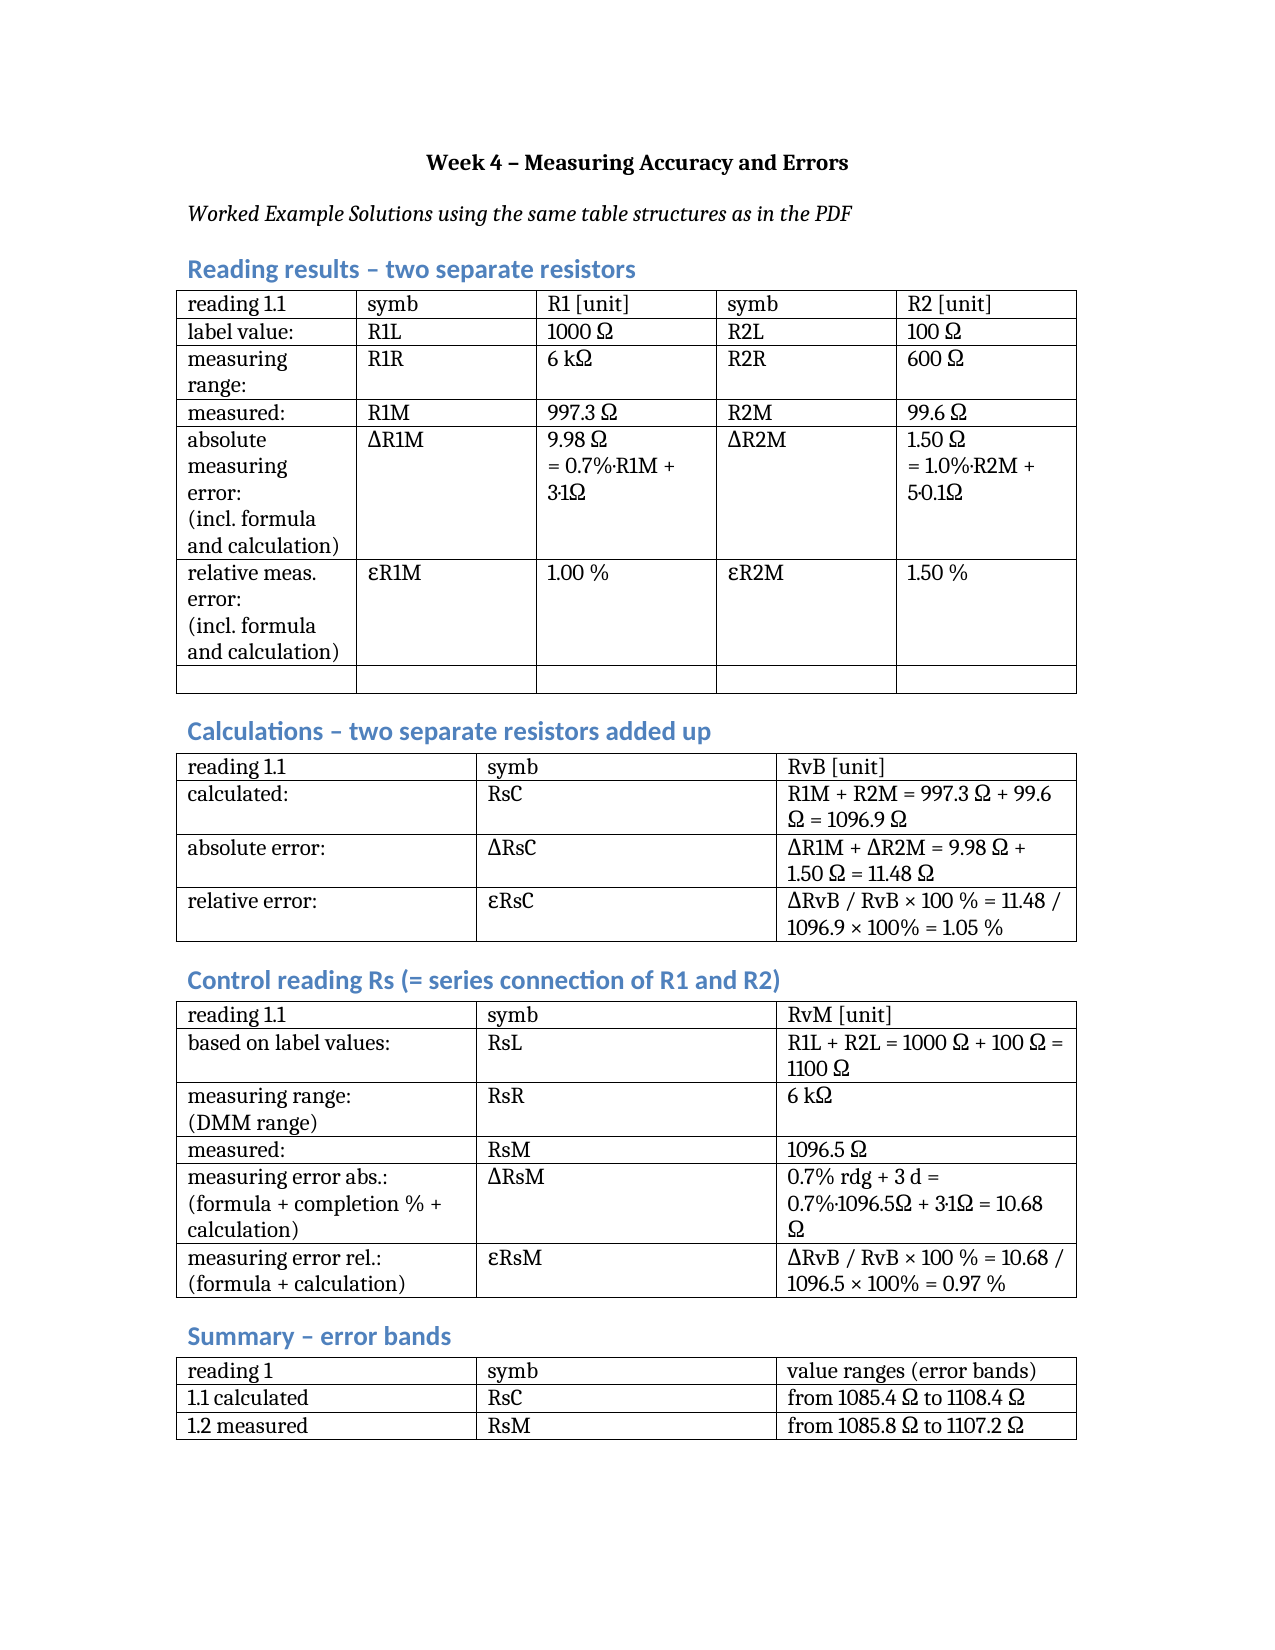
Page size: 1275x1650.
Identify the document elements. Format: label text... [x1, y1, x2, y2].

table_cell RsC [477, 781, 776, 833]
table_cell R1R [357, 346, 536, 398]
table_header reading 1.1 [177, 1002, 476, 1028]
table_cell 1.50 Ω = 1.0%·R2M + 5·0.1Ω [897, 427, 1076, 559]
table_header symb [357, 291, 536, 317]
table_cell measuring error abs.: (formula + completion % + calculation) [177, 1164, 476, 1243]
table_header symb [477, 754, 776, 780]
subtitle Reading results – two separate resistors [187, 252, 1087, 285]
table_cell ΔRvB / RvB × 100 % = 10.68 / 1096.5 × 100% = 0.97 % [777, 1244, 1076, 1297]
table_header value ranges (error bands) [777, 1358, 1076, 1384]
table_cell measuring range: (DMM range) [177, 1083, 476, 1136]
table_cell 6 kΩ [537, 346, 716, 398]
table_header reading 1 [177, 1358, 476, 1384]
table_cell RsM [477, 1137, 776, 1163]
table_cell absolute measuring error: (incl. formula and calculation) [177, 427, 356, 559]
table_cell from 1085.8 Ω to 1107.2 Ω [777, 1413, 1076, 1439]
table_cell εRsC [477, 888, 776, 941]
text Worked Example Solutions using the same table structures as in the PDF [187, 201, 1087, 227]
table_cell relative error: [177, 888, 476, 941]
table_header R2 [unit] [897, 291, 1076, 317]
table_cell 9.98 Ω = 0.7%·R1M + 3·1Ω [537, 427, 716, 559]
table_header R1 [unit] [537, 291, 716, 317]
table_cell 1096.5 Ω [777, 1137, 1076, 1163]
table_cell [177, 666, 356, 693]
table_cell [537, 666, 716, 693]
table_cell 6 kΩ [777, 1083, 1076, 1136]
table_cell εR1M [357, 560, 536, 665]
subtitle Calculations – two separate resistors added up [187, 714, 1087, 747]
table_cell measured: [177, 1137, 476, 1163]
table_cell ΔRsC [477, 835, 776, 887]
table_cell 1.00 % [537, 560, 716, 665]
table_cell ΔRsM [477, 1164, 776, 1243]
table_cell RsC [477, 1385, 776, 1412]
table_cell 0.7% rdg + 3 d = 0.7%·1096.5Ω + 3·1Ω = 10.68 Ω [777, 1164, 1076, 1243]
table_cell R1M + R2M = 997.3 Ω + 99.6 Ω = 1096.9 Ω [777, 781, 1076, 833]
subtitle Control reading Rs (= series connection of R1 and R2) [187, 963, 1087, 996]
table_cell R1L [357, 319, 536, 345]
table_cell measuring error rel.: (formula + calculation) [177, 1244, 476, 1297]
table_cell label value: [177, 319, 356, 345]
table_header symb [477, 1002, 776, 1028]
subtitle Summary – error bands [187, 1319, 1087, 1352]
text Week 4 – Measuring Accuracy and Errors [187, 150, 1087, 176]
table_cell relative meas. error: (incl. formula and calculation) [177, 560, 356, 665]
table_cell R1L + R2L = 1000 Ω + 100 Ω = 1100 Ω [777, 1029, 1076, 1082]
table_cell calculated: [177, 781, 476, 833]
table_header reading 1.1 [177, 291, 356, 317]
table_cell ΔR1M [357, 427, 536, 559]
table_cell measuring range: [177, 346, 356, 398]
table_header symb [477, 1358, 776, 1384]
table_header reading 1.1 [177, 754, 476, 780]
table_header RvB [unit] [777, 754, 1076, 780]
table_cell absolute error: [177, 835, 476, 887]
table_cell [717, 666, 896, 693]
table_cell RsR [477, 1083, 776, 1136]
table_cell R2R [717, 346, 896, 398]
table_header symb [717, 291, 896, 317]
table_cell R2L [717, 319, 896, 345]
table_cell based on label values: [177, 1029, 476, 1082]
table_cell εRsM [477, 1244, 776, 1297]
table_cell 1.2 measured [177, 1413, 476, 1439]
table_cell from 1085.4 Ω to 1108.4 Ω [777, 1385, 1076, 1412]
table_cell ΔR1M + ΔR2M = 9.98 Ω + 1.50 Ω = 11.48 Ω [777, 835, 1076, 887]
table_cell measured: [177, 400, 356, 426]
table_cell ΔRvB / RvB × 100 % = 11.48 / 1096.9 × 100% = 1.05 % [777, 888, 1076, 941]
table_cell 1.50 % [897, 560, 1076, 665]
table_cell ΔR2M [717, 427, 896, 559]
table_cell R1M [357, 400, 536, 426]
table_cell 99.6 Ω [897, 400, 1076, 426]
table_cell RsL [477, 1029, 776, 1082]
table_cell εR2M [717, 560, 896, 665]
table_cell 1.1 calculated [177, 1385, 476, 1412]
table_header RvM [unit] [777, 1002, 1076, 1028]
table_cell [357, 666, 536, 693]
table_cell 600 Ω [897, 346, 1076, 398]
table_cell 997.3 Ω [537, 400, 716, 426]
table_cell 100 Ω [897, 319, 1076, 345]
table_cell 1000 Ω [537, 319, 716, 345]
table_cell [897, 666, 1076, 693]
table_cell RsM [477, 1413, 776, 1439]
table_cell R2M [717, 400, 896, 426]
